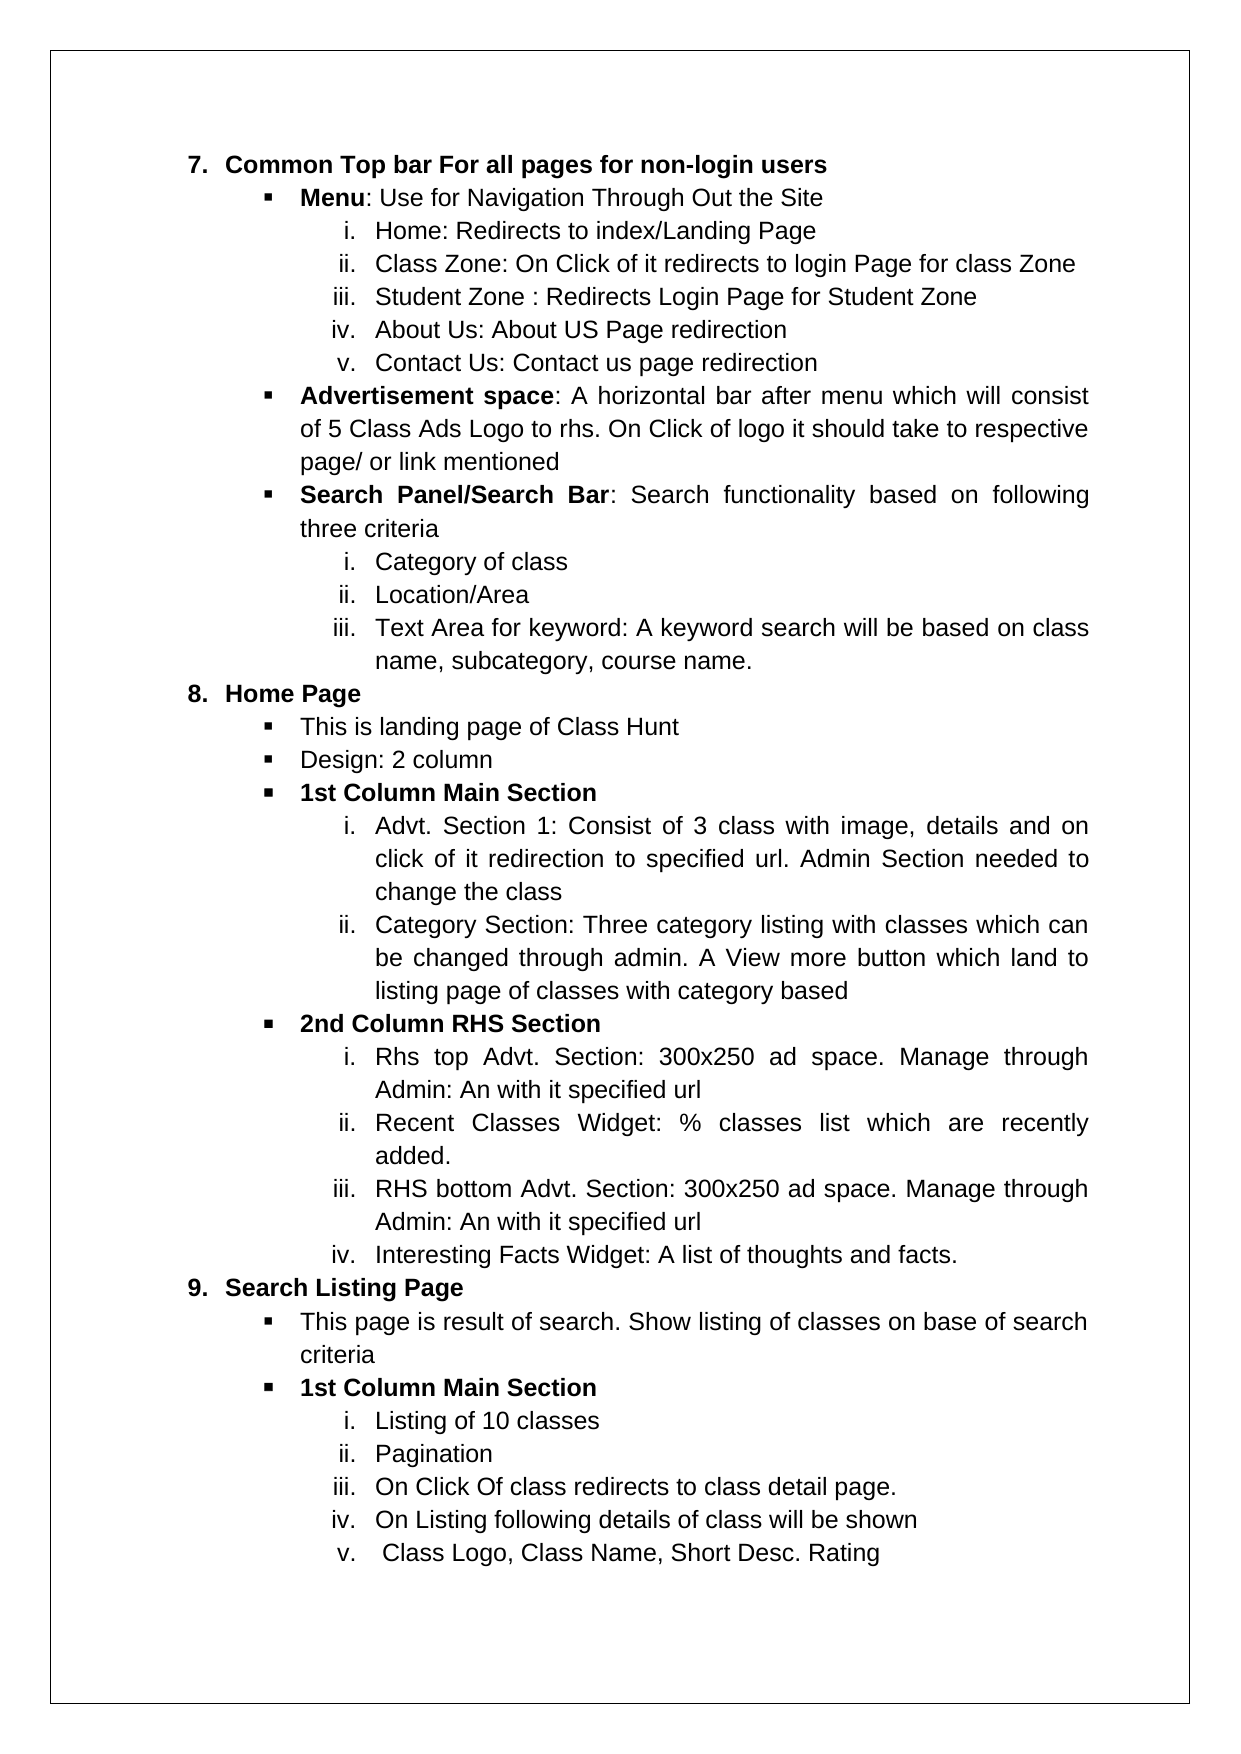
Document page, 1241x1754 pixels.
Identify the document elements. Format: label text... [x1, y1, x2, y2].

list RHS bottom Advt. Section: 300x250 ad space. Manage through Admin: An with it specified url [356, 1174, 1090, 1236]
list Interesting Facts Widget: A list of thoughts and facts. [356, 1240, 1090, 1269]
list This is landing page of Class Hunt [262, 712, 1090, 741]
list Search Panel/Search Bar: Search functionality based on following three criteria [262, 480, 1090, 542]
list Class Zone: On Click of it redirects to login Page for class Zone [356, 249, 1090, 278]
list 1st Column Main Section [262, 1373, 1090, 1401]
list About Us: About US Page redirection [356, 315, 1090, 344]
list Home Page [187, 679, 1090, 707]
list 1st Column Main Section [262, 778, 1090, 807]
list Location/Area [356, 579, 1090, 608]
list Common Top bar For all pages for non-login users [187, 150, 1090, 179]
list Design: 2 column [262, 745, 1090, 774]
list Advt. Section 1: Consist of 3 class with image, details and on click of it redirection to specified url. Admin Section needed to change the class [356, 811, 1090, 906]
list Category of class [356, 547, 1090, 575]
list Menu: Use for Navigation Through Out the Site [262, 183, 1090, 212]
list On Click Of class redirects to class detail page. [356, 1472, 1090, 1501]
list On Listing following details of class will be shown [356, 1505, 1090, 1533]
list Text Area for keyword: A keyword search will be based on class name, subcategory, course name. [356, 613, 1090, 674]
list 2nd Column RHS Section [262, 1009, 1090, 1038]
list Search Listing Page [187, 1273, 1090, 1302]
list Advertisement space: A horizontal bar after menu which will consist of 5 Class Ads Logo to rhs. On Click of logo it should take to respective page/ or link mentioned [262, 381, 1090, 476]
list Class Logo, Class Name, Short Desc. Rating [356, 1538, 1090, 1567]
list Contact Us: Contact us page redirection [356, 348, 1090, 377]
list Student Zone : Redirects Login Page for Student Zone [356, 282, 1090, 311]
list Category Section: Three category listing with classes which can be changed through admin. A View more button which land to listing page of classes with category based [356, 910, 1090, 1005]
list Home: Redirects to index/Landing Page [356, 216, 1090, 245]
list Recent Classes Widget: % classes list which are recently added. [356, 1108, 1090, 1170]
list Rhs top Advt. Section: 300x250 ad space. Manage through Admin: An with it specified url [356, 1042, 1090, 1104]
list This page is result of search. Show listing of classes on base of search criteria [262, 1306, 1090, 1368]
list Pagination [356, 1439, 1090, 1467]
list Listing of 10 classes [356, 1406, 1090, 1434]
